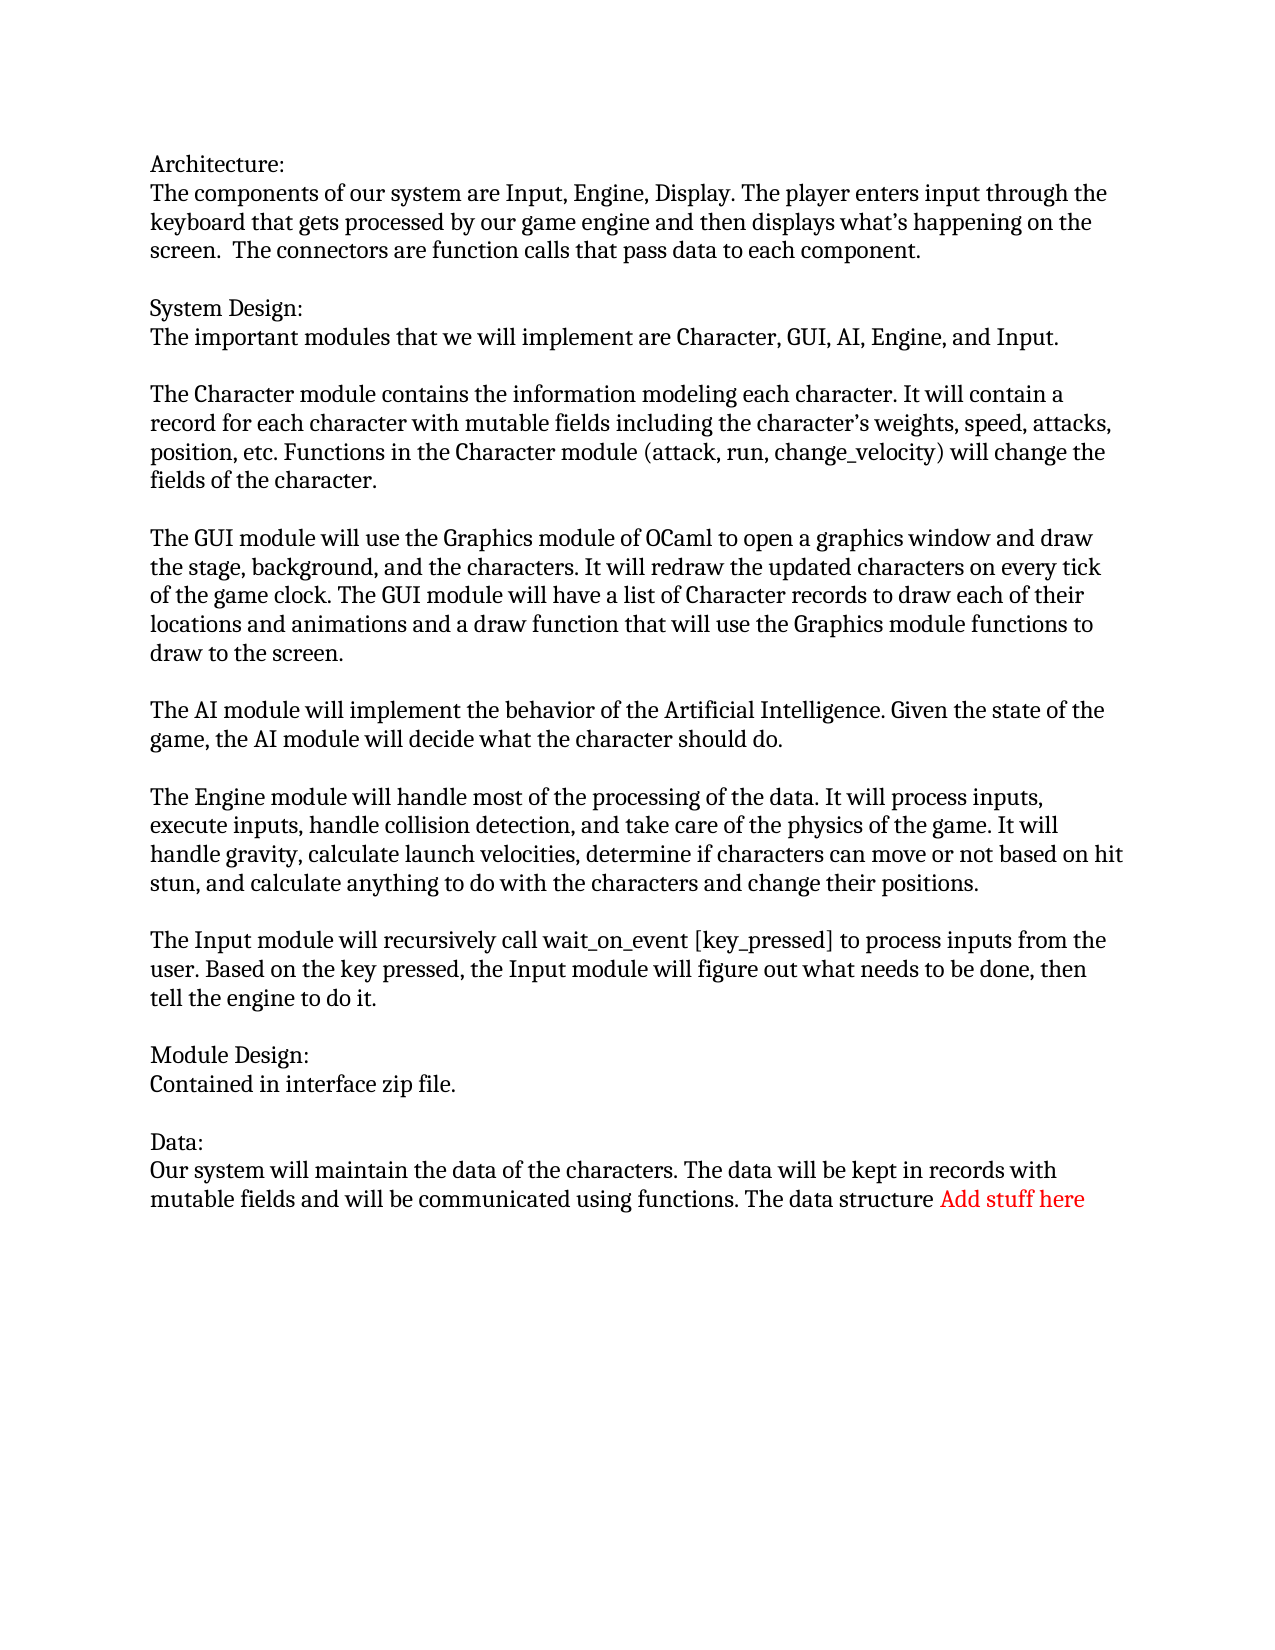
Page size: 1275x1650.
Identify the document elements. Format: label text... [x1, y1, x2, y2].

text Module Design: [150, 1041, 1125, 1070]
text The components of our system are Input, Engine, Display. The player enters input through the keyboard that gets processed by our game engine and then displays what’s happening on the screen. The connectors are function calls that pass data to each component. [150, 179, 1125, 265]
text The GUI module will use the Graphics module of OCaml to open a graphics window and draw the stage, background, and the characters. It will redraw the updated characters on every tick of the game clock. The GUI module will have a list of Character records to draw each of their locations and animations and a draw function that will use the Graphics module functions to draw to the screen. [150, 524, 1125, 667]
text The Input module will recursively call wait_on_event [key_pressed] to process inputs from the user. Based on the key pressed, the Input module will figure out what needs to be done, then tell the engine to do it. [150, 926, 1125, 1012]
text Data: [150, 1127, 1125, 1156]
text Our system will maintain the data of the characters. The data will be kept in records with mutable fields and will be communicated using functions. The data structure Add stuff here [150, 1156, 1125, 1214]
text The AI module will implement the behavior of the Artificial Intelligence. Given the state of the game, the AI module will decide what the character should do. [150, 696, 1125, 754]
text The important modules that we will implement are Character, GUI, AI, Engine, and Input. [150, 322, 1125, 351]
text The Character module contains the information modeling each character. It will contain a record for each character with mutable fields including the character’s weights, speed, attacks, position, etc. Functions in the Character module (attack, run, change_velocity) will change the fields of the character. [150, 380, 1125, 495]
text The Engine module will handle most of the processing of the data. It will process inputs, execute inputs, handle collision detection, and take care of the physics of the game. It will handle gravity, calculate launch velocities, determine if characters can move or not based on hit stun, and calculate anything to do with the characters and change their positions. [150, 782, 1125, 897]
text Contained in interface zip file. [150, 1070, 1125, 1099]
text System Design: [150, 294, 1125, 322]
text Architecture: [150, 150, 1125, 179]
